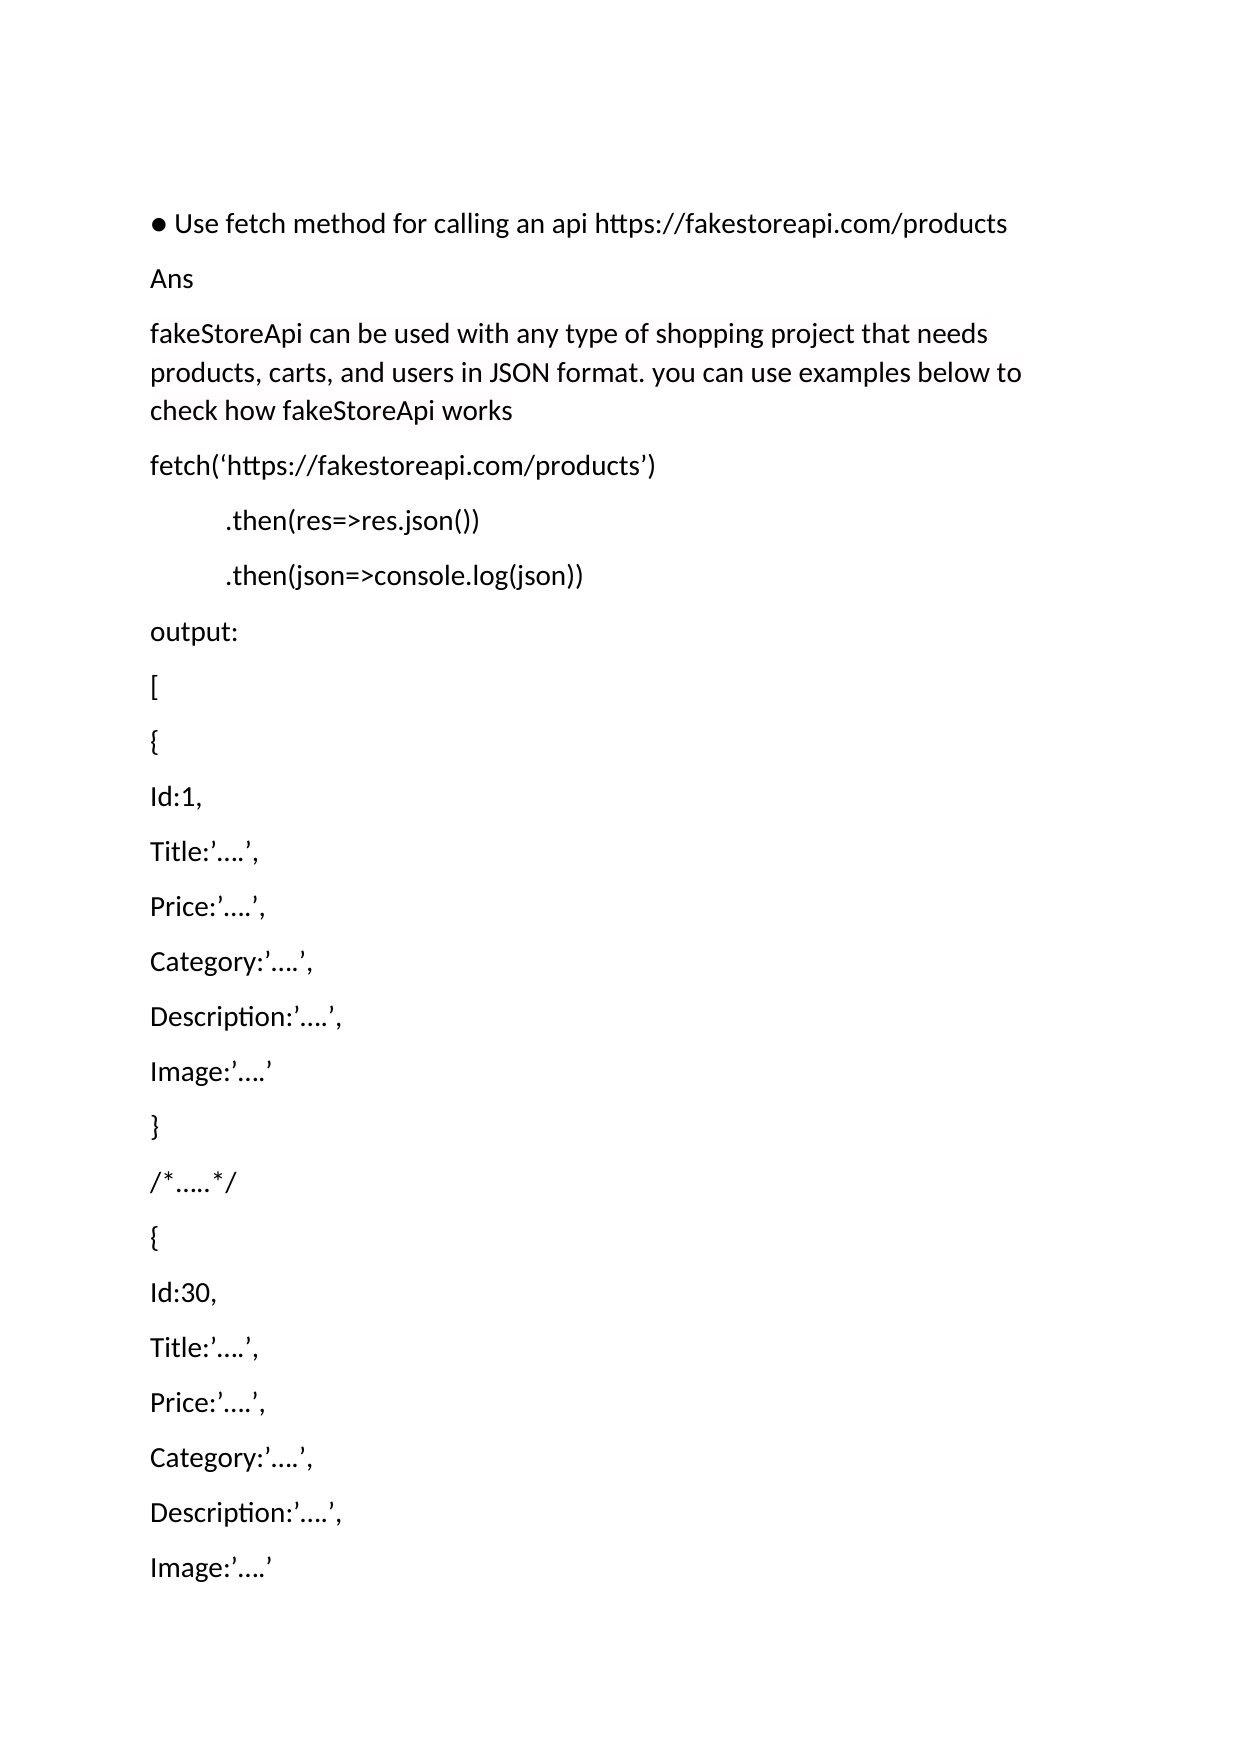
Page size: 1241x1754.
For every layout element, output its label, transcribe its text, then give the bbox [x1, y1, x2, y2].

text Price:’….’, [150, 888, 1090, 924]
text ● Use fetch method for calling an api https://fakestoreapi.com/products [150, 205, 1090, 241]
text } [150, 1108, 1090, 1144]
text Category:’….’, [150, 1439, 1090, 1475]
text fakeStoreApi can be used with any type of shopping project that needs products, carts, and users in JSON format. you can use examples below to check how fakeStoreApi works [150, 315, 1090, 428]
text { [150, 723, 1090, 758]
text { [150, 1219, 1090, 1254]
text .then(json=>console.log(json)) [150, 557, 1090, 593]
text Id:30, [150, 1274, 1090, 1309]
text .then(res=>res.json()) [150, 502, 1090, 538]
text fetch(‘https://fakestoreapi.com/products’) [150, 447, 1090, 483]
text Category:’….’, [150, 943, 1090, 979]
text Title:’….’, [150, 1329, 1090, 1364]
text [ [150, 668, 1090, 703]
text output: [150, 613, 1090, 648]
text Description:’….’, [150, 1494, 1090, 1530]
text Image:’….’ [150, 1549, 1090, 1585]
text Id:1, [150, 778, 1090, 813]
text Ans [150, 260, 1090, 296]
text Title:’….’, [150, 833, 1090, 869]
text Description:’….’, [150, 998, 1090, 1034]
text Price:’….’, [150, 1384, 1090, 1420]
text /*…..*/ [150, 1164, 1090, 1199]
text Image:’….’ [150, 1053, 1090, 1089]
